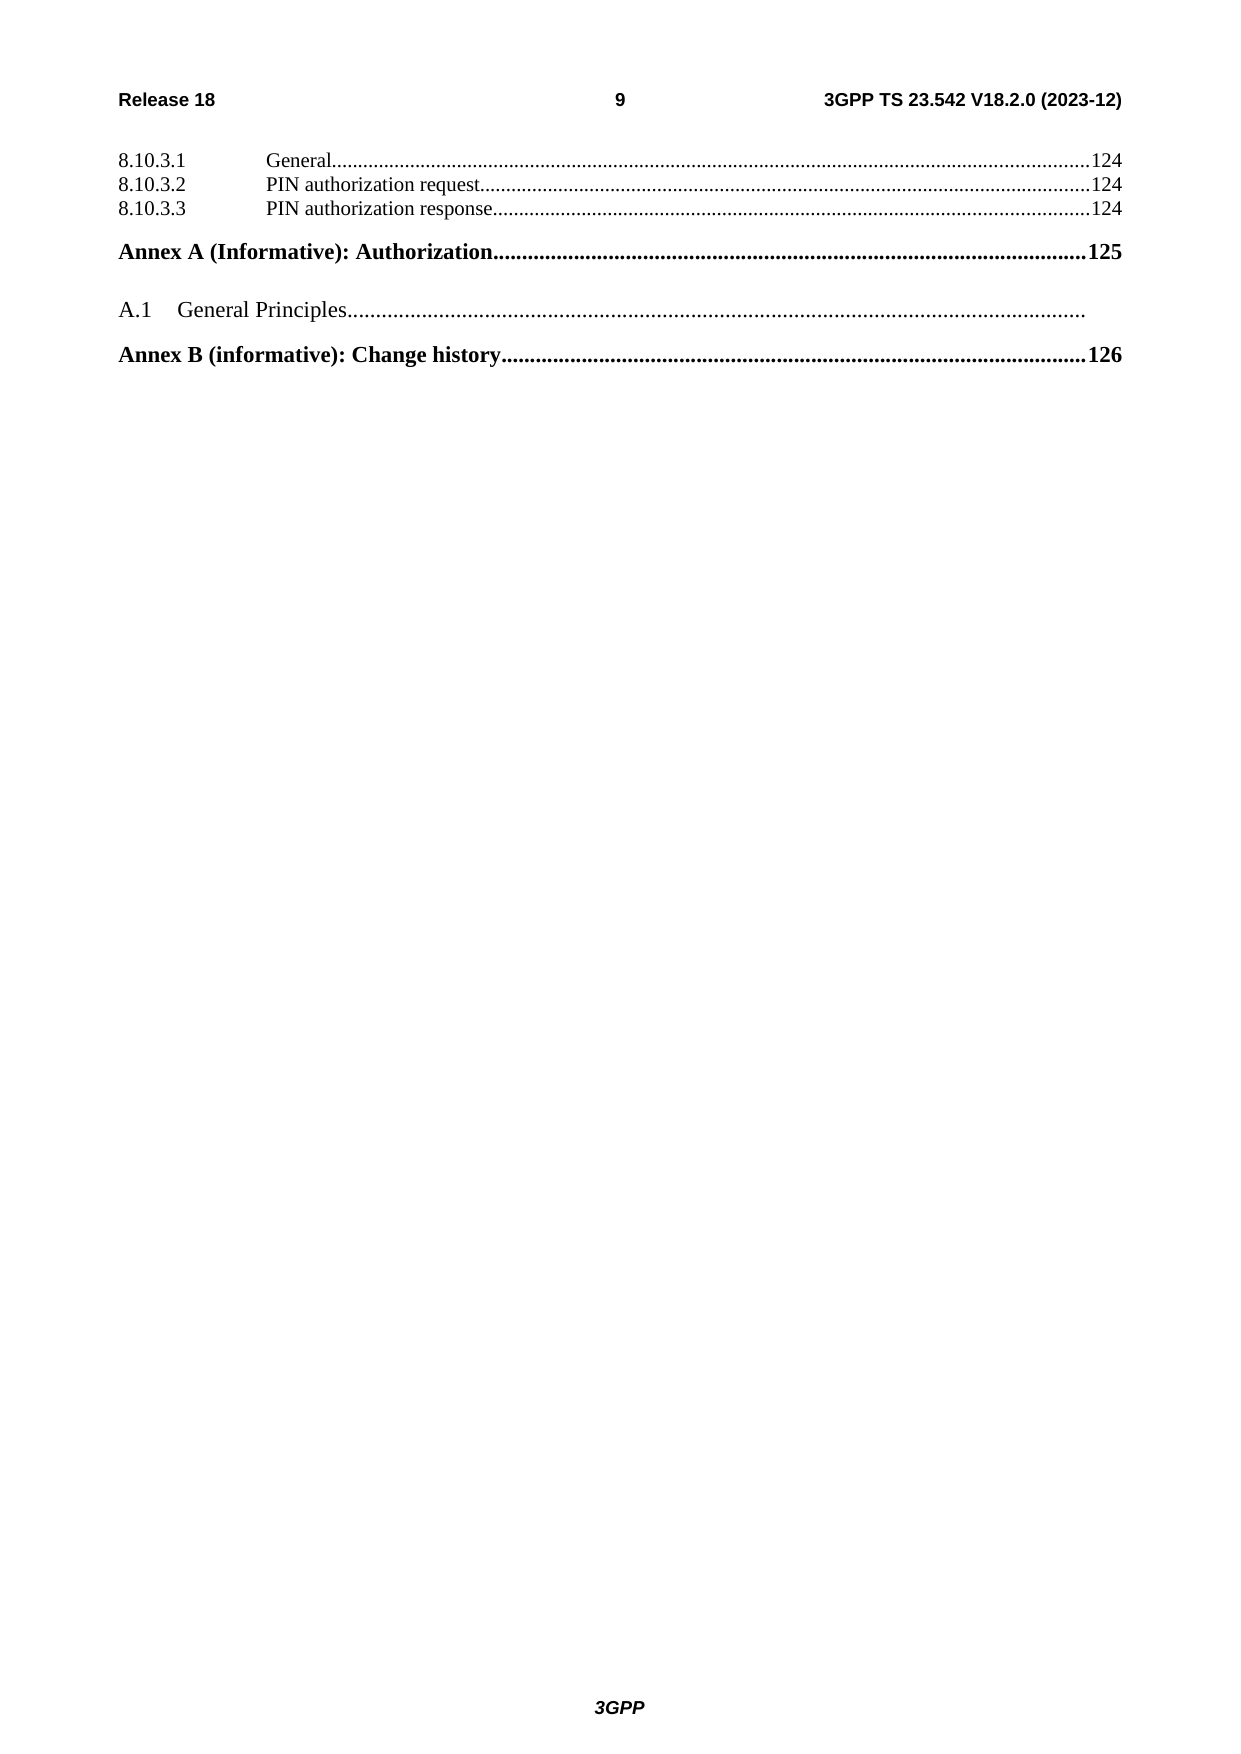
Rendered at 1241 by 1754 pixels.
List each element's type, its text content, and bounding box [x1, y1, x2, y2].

text 8.10.3.3 PIN authorization response 124 [118, 196, 1122, 220]
text 8.10.3.2 PIN authorization request 124 [118, 172, 1122, 196]
text 8.10.3.1 General 124 [118, 147, 1122, 172]
text Annex A (Informative): Authorization 125 [118, 238, 1122, 265]
text Annex B (informative): Change history 126 [118, 341, 1122, 367]
text A.1 General Principles 125 [118, 296, 1078, 322]
